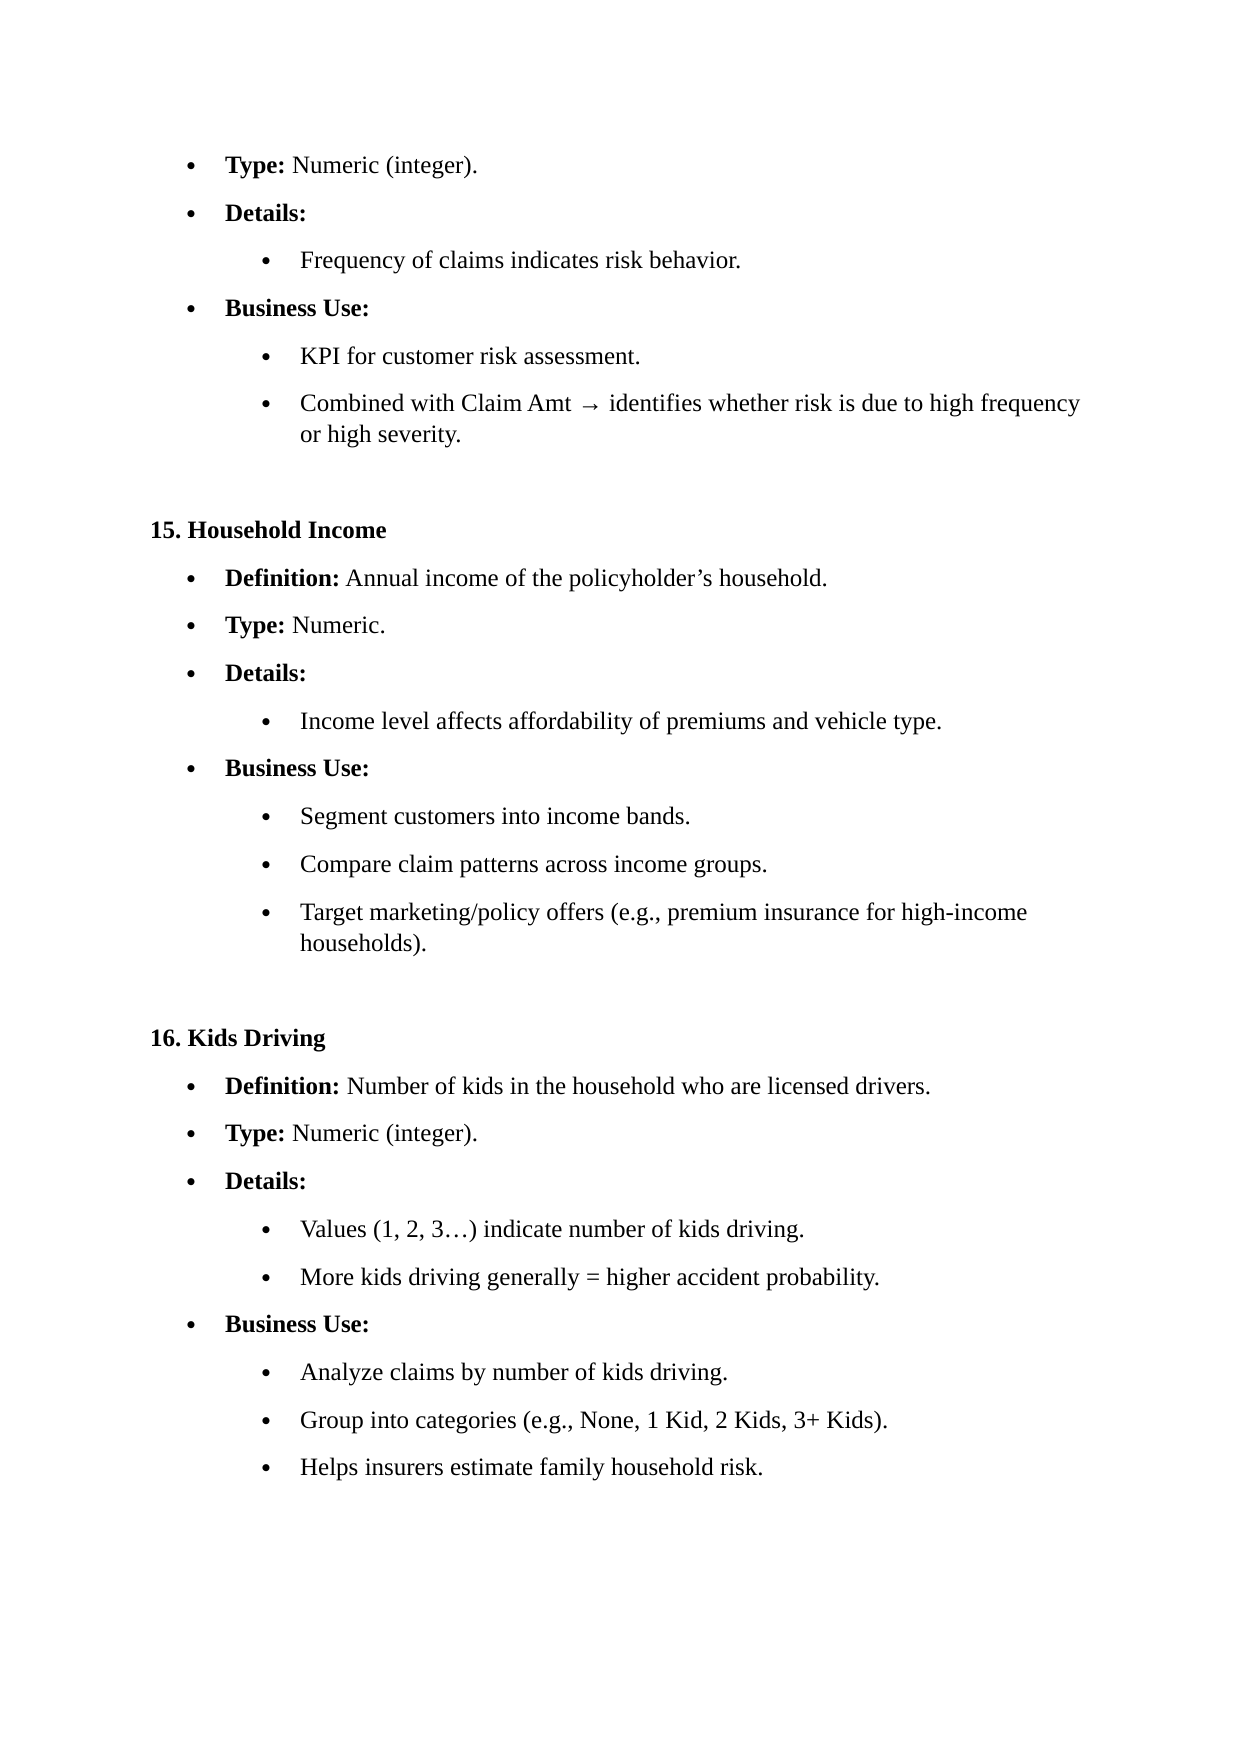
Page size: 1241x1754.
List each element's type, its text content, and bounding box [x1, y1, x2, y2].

list Helps insurers estimate family household risk. [262, 1452, 1090, 1481]
list Type: Numeric (integer). [187, 150, 1090, 179]
text 15. Household Income [150, 515, 1090, 544]
text 16. Kids Driving [150, 1023, 1090, 1052]
list More kids driving generally = higher accident probability. [262, 1262, 1090, 1290]
list Business Use: [187, 753, 1090, 782]
list Target marketing/policy offers (e.g., premium insurance for high-income households). [262, 897, 1090, 956]
list KPI for customer risk assessment. [262, 341, 1090, 369]
list Analyze claims by number of kids driving. [262, 1357, 1090, 1386]
list Details: [187, 198, 1090, 226]
list Details: [187, 658, 1090, 687]
list Compare claim patterns across income groups. [262, 849, 1090, 878]
list Definition: Number of kids in the household who are licensed drivers. [187, 1071, 1090, 1099]
list Business Use: [187, 293, 1090, 322]
list Definition: Annual income of the policyholder’s household. [187, 563, 1090, 591]
list Group into categories (e.g., None, 1 Kid, 2 Kids, 3+ Kids). [262, 1405, 1090, 1433]
list Segment customers into income bands. [262, 801, 1090, 830]
list Type: Numeric. [187, 610, 1090, 639]
list Frequency of claims indicates risk behavior. [262, 245, 1090, 274]
list Income level affects affordability of premiums and vehicle type. [262, 706, 1090, 734]
list Business Use: [187, 1309, 1090, 1338]
list Values (1, 2, 3…) indicate number of kids driving. [262, 1214, 1090, 1243]
list Combined with Claim Amt → identifies whether risk is due to high frequency or high severity. [262, 388, 1090, 448]
list Details: [187, 1166, 1090, 1195]
list Type: Numeric (integer). [187, 1118, 1090, 1147]
